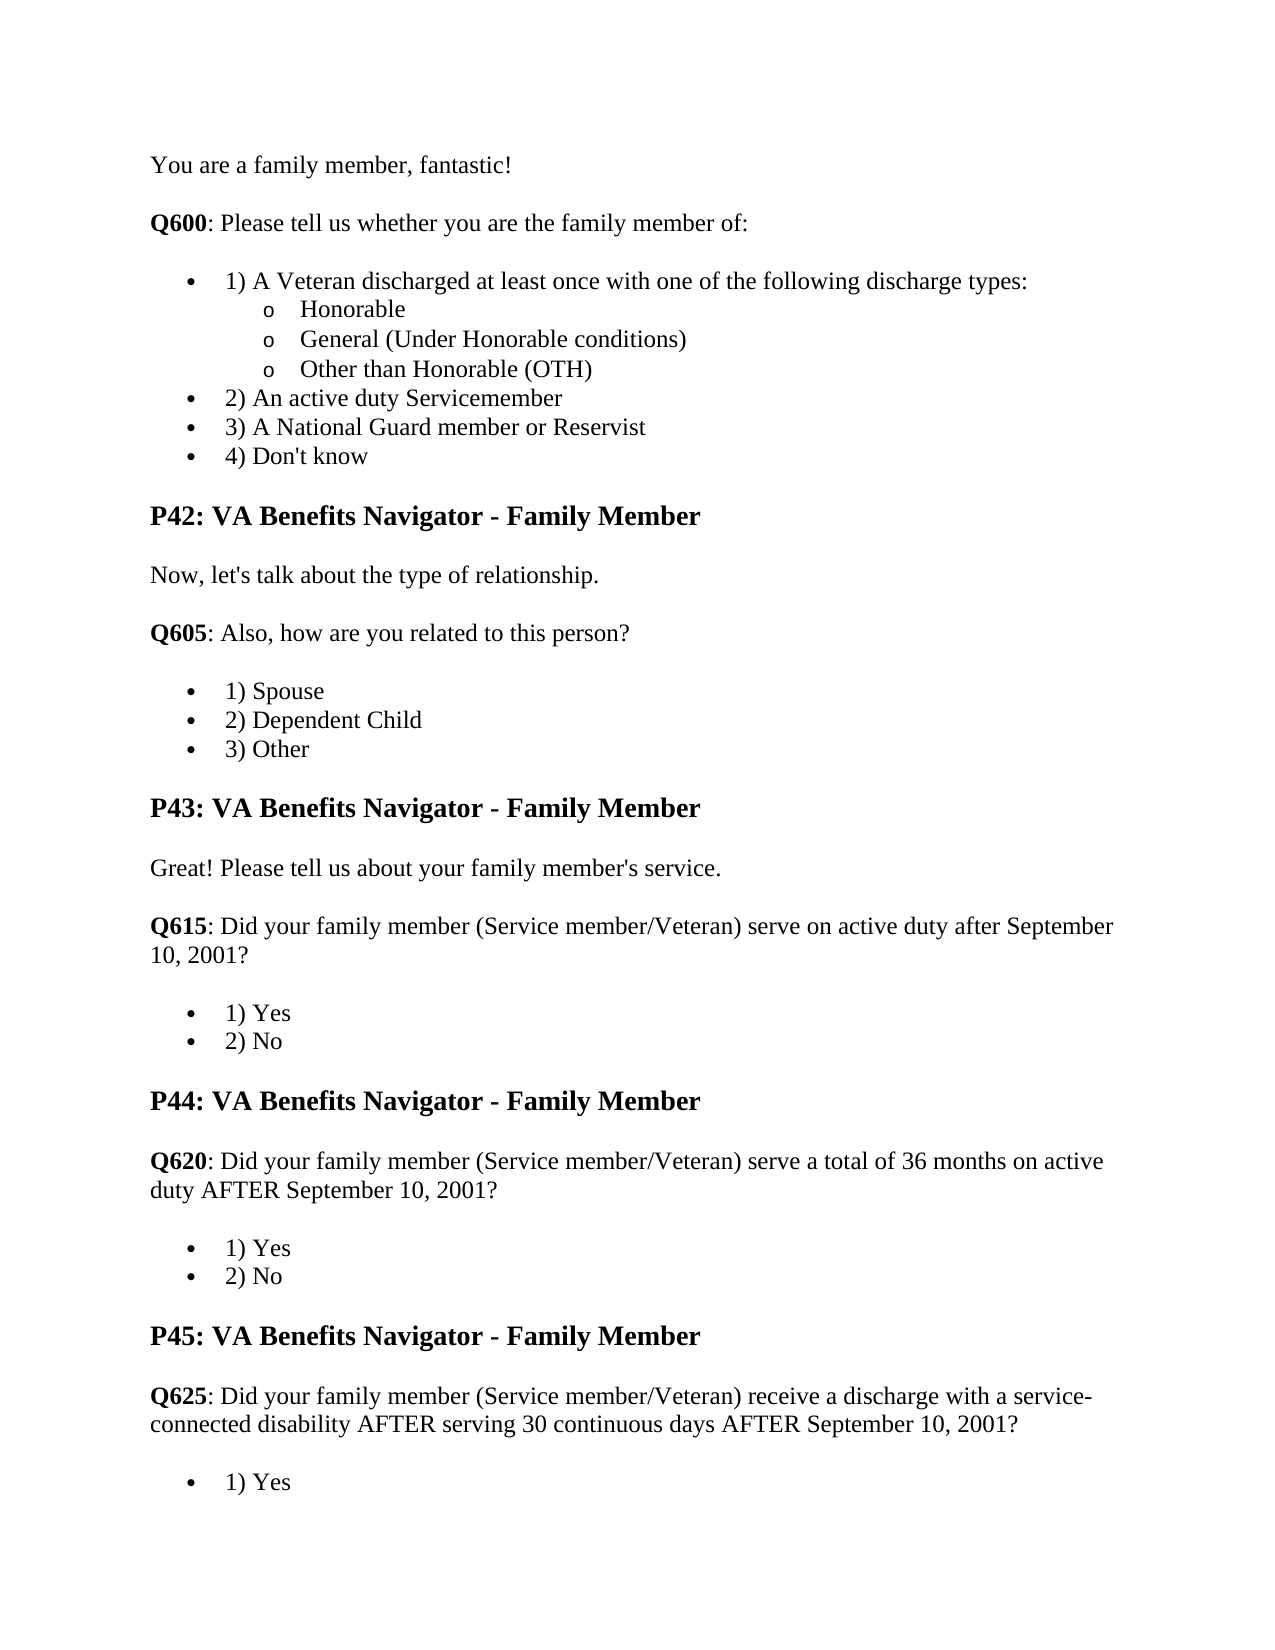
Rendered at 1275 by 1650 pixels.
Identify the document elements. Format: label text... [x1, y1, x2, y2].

text Q600: Please tell us whether you are the family member of: [150, 208, 1125, 237]
list 3) A National Guard member or Reservist [187, 412, 1125, 441]
list 1) Yes [187, 1467, 1125, 1496]
list Other than Honorable (OTH) [262, 354, 1125, 383]
text Q620: Did your family member (Service member/Veteran) serve a total of 36 months on active duty AFTER September 10, 2001? [150, 1146, 1125, 1203]
list 2) Dependent Child [187, 705, 1125, 734]
text Q605: Also, how are you related to this person? [150, 618, 1125, 647]
text Q625: Did your family member (Service member/Veteran) receive a discharge with a service-connected disability AFTER serving 30 continuous days AFTER September 10, 2001? [150, 1381, 1125, 1438]
text Now, let's talk about the type of relationship. [150, 560, 1125, 589]
text P44: VA Benefits Navigator - Family Member [150, 1084, 1125, 1117]
list 2) An active duty Servicemember [187, 383, 1125, 412]
list 2) No [187, 1261, 1125, 1290]
list 1) Yes [187, 998, 1125, 1026]
text Great! Please tell us about your family member's service. [150, 853, 1125, 882]
list 3) Other [187, 734, 1125, 762]
text You are a family member, fantastic! [150, 150, 1125, 179]
list 1) Spouse [187, 676, 1125, 705]
list 1) Yes [187, 1233, 1125, 1261]
text P43: VA Benefits Navigator - Family Member [150, 792, 1125, 824]
text Q615: Did your family member (Service member/Veteran) serve on active duty after September 10, 2001? [150, 911, 1125, 968]
list 2) No [187, 1026, 1125, 1055]
list General (Under Honorable conditions) [262, 324, 1125, 354]
list 4) Don't know [187, 441, 1125, 469]
text P42: VA Benefits Navigator - Family Member [150, 499, 1125, 531]
text P45: VA Benefits Navigator - Family Member [150, 1319, 1125, 1352]
list Honorable [262, 294, 1125, 324]
list 1) A Veteran discharged at least once with one of the following discharge types: [187, 266, 1125, 294]
